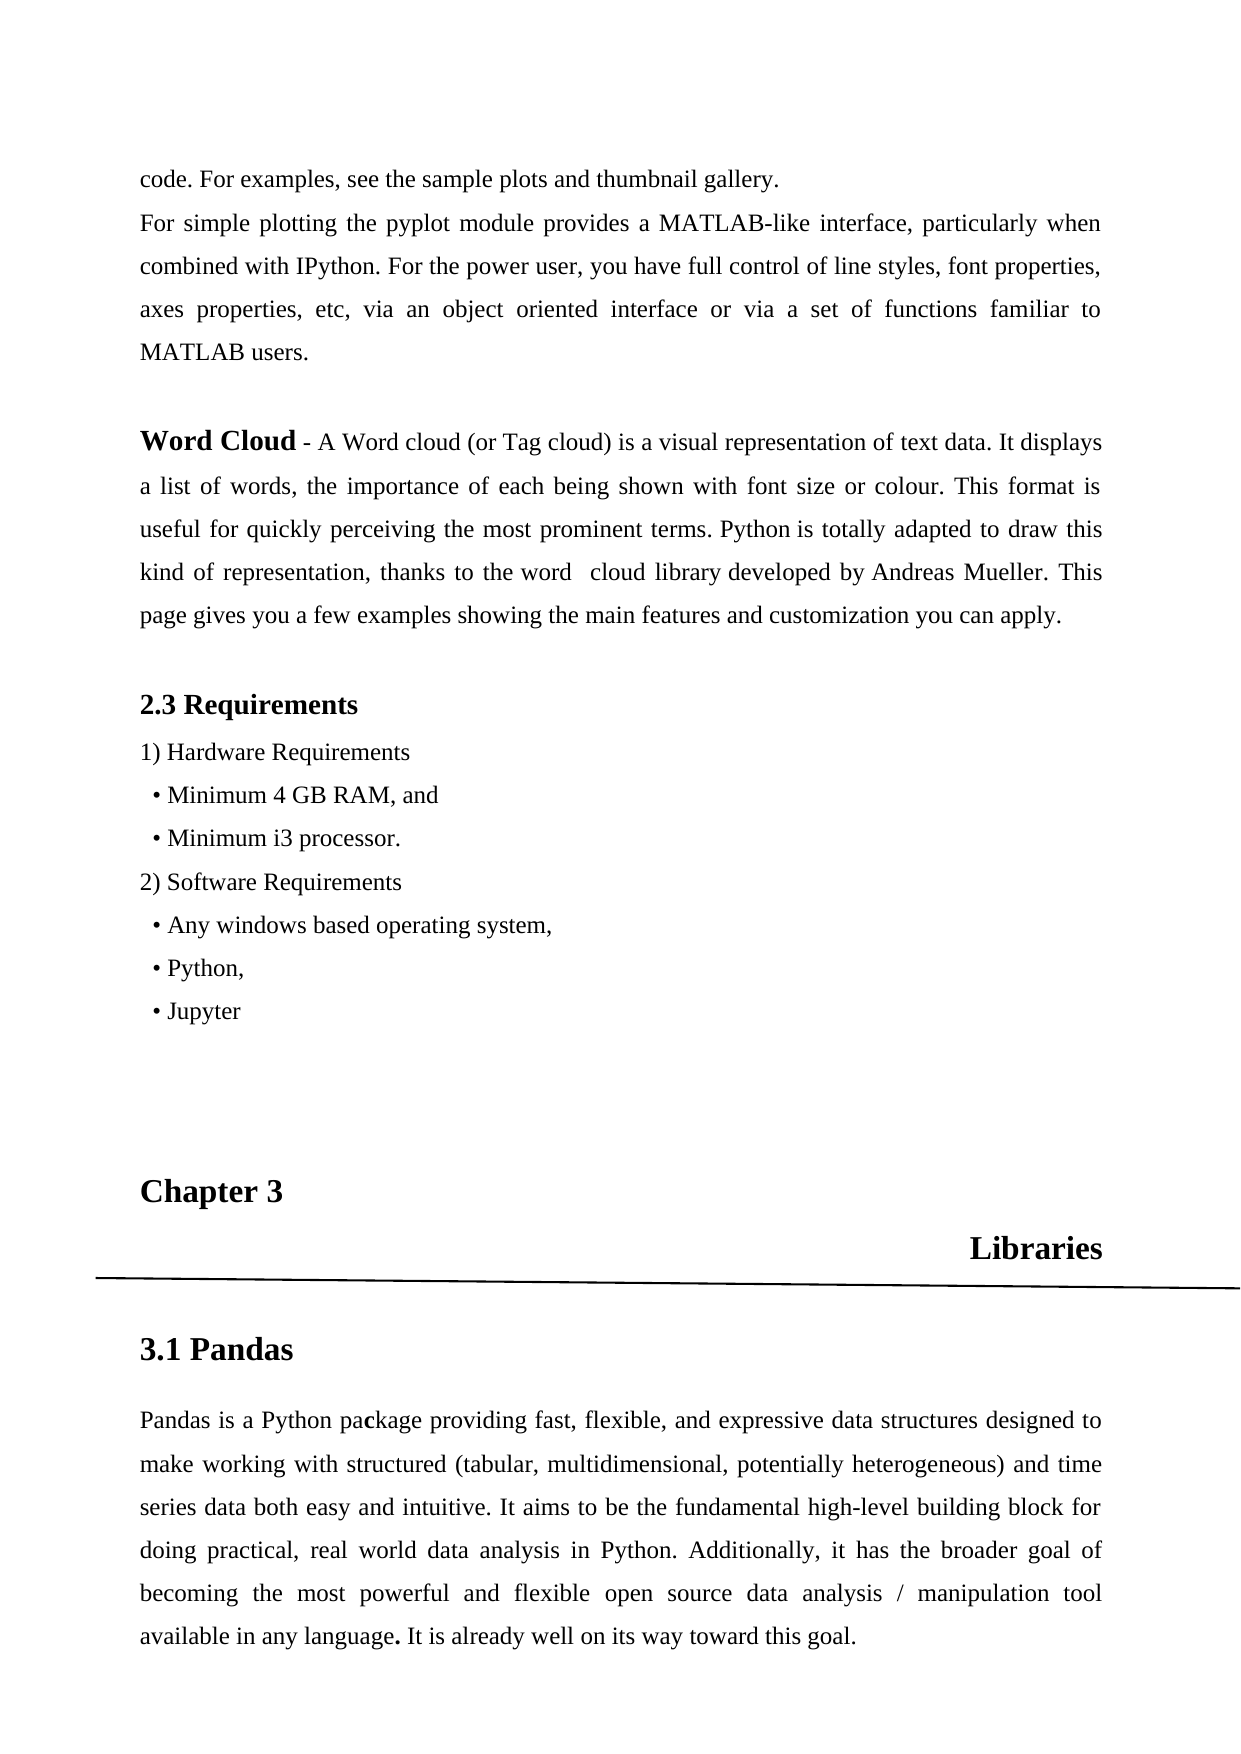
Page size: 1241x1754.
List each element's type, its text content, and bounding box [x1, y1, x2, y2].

text 1) Hardware Requirements [139, 737, 1103, 766]
text • Jupyter [139, 996, 1103, 1025]
text Libraries [139, 1228, 1103, 1267]
text For simple plotting the pyplot module provides a MATLAB-like interface, particularly when combined with IPython. For the power user, you have full control of line styles, font properties, axes properties, etc, via an object oriented interface or via a set of functions familiar to MATLAB users. [139, 208, 1103, 366]
text Chapter 3 [139, 1125, 1103, 1209]
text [139, 164, 1103, 193]
text • Any windows based operating system, [139, 910, 1103, 938]
text • Minimum 4 GB RAM, and [139, 780, 1103, 809]
text 2.3 Requirements [139, 687, 1103, 720]
text Pandas is a Python package providing fast, flexible, and expressive data structures designed to make working with structured (tabular, multidimensional, potentially heterogeneous) and time series data both easy and intuitive. It aims to be the fundamental high-level building block for doing practical, real world data analysis in Python. Additionally, it has the broader goal of becoming the most powerful and flexible open source data analysis / manipulation tool available in any language. It is already well on its way toward this goal. [139, 1406, 1103, 1650]
text • Minimum i3 processor. [139, 823, 1103, 852]
text Word Cloud - A Word cloud (or Tag cloud) is a visual representation of text data. It displays a list of words, the importance of each being shown with font size or colour. This format is useful for quickly perceiving the most prominent terms. Python is totally adapted to draw this kind of representation, thanks to the word cloud library developed by Andreas Mueller. This page gives you a few examples showing the main features and customization you can apply. [139, 423, 1103, 629]
text 2) Software Requirements [139, 867, 1103, 895]
text 3.1 Pandas [139, 1329, 1103, 1367]
text • Python, [139, 953, 1103, 982]
